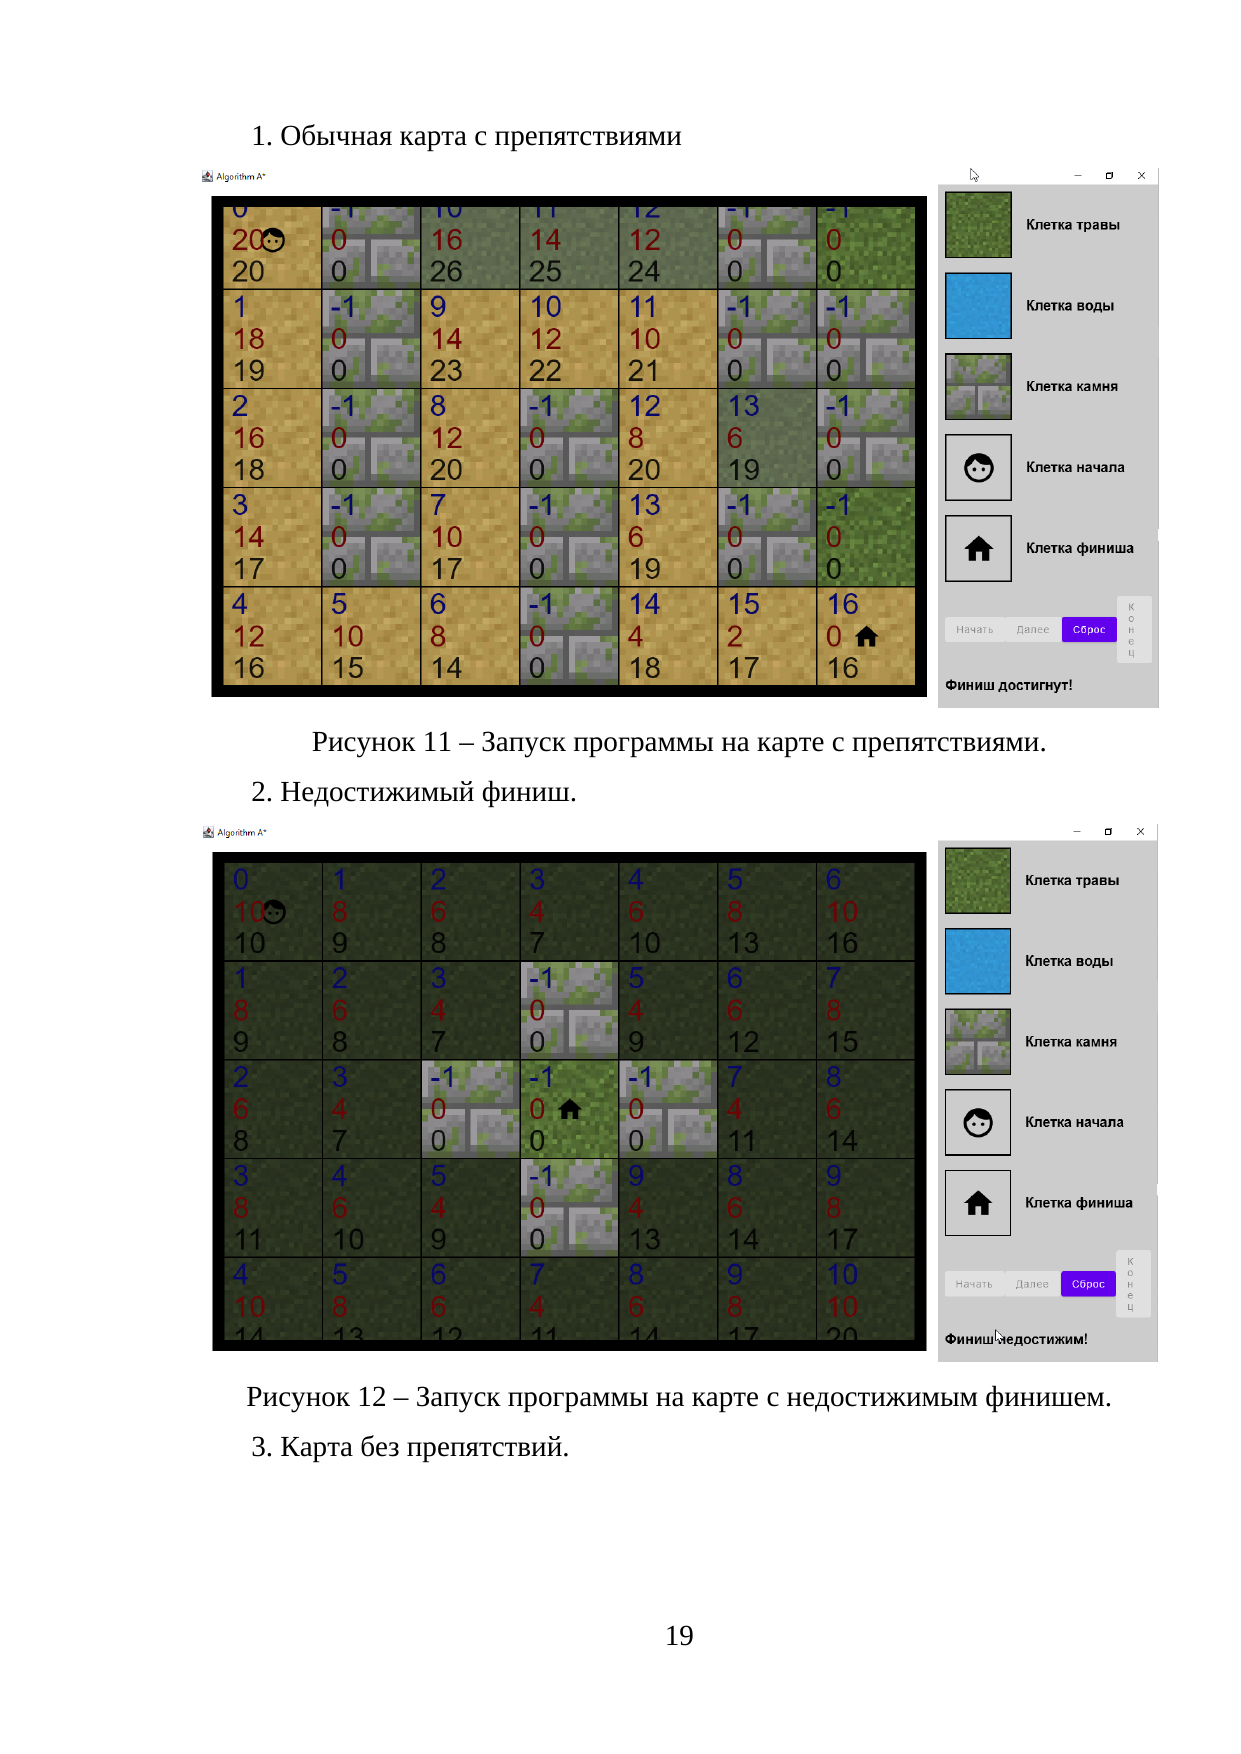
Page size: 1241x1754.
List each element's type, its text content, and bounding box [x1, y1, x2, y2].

text 1. Обычная карта с препятствиями [177, 118, 1181, 152]
text Рисунок 12 – Запуск программы на карте с недостижимым финишем. [177, 1379, 1181, 1412]
picture [200, 168, 1159, 708]
text 2. Недостижимый финиш. [177, 774, 1181, 808]
text 3. Карта без препятствий. [177, 1429, 1181, 1463]
picture [201, 824, 1158, 1362]
text Рисунок 11 – Запуск программы на карте с препятствиями. [177, 724, 1181, 757]
